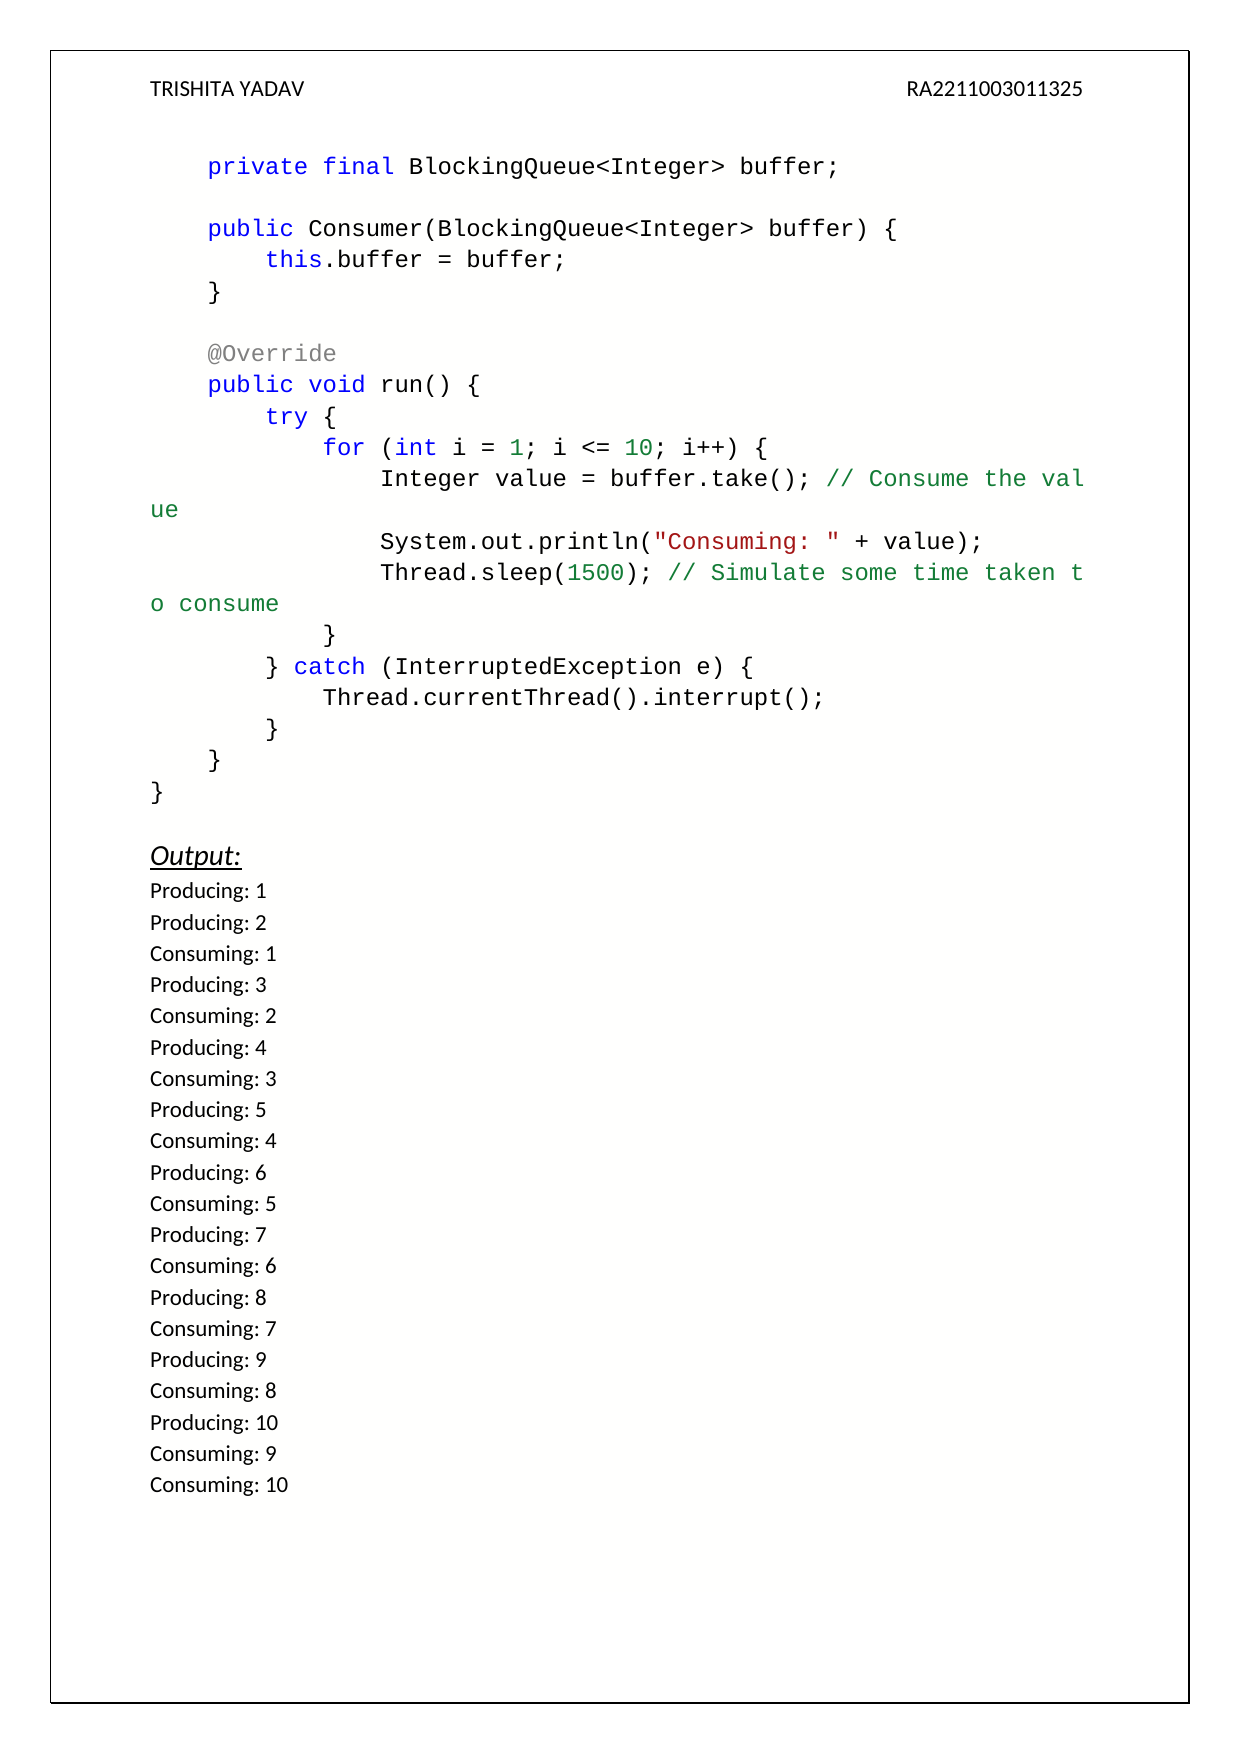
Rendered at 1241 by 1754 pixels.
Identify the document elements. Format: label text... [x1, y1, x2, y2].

text Consuming: 3 [150, 1061, 1089, 1092]
text Producing: 7 [150, 1217, 1089, 1248]
text Producing: 5 [150, 1092, 1089, 1123]
text Consuming: 8 [150, 1373, 1089, 1404]
text Output: [150, 837, 1089, 873]
text Thread.currentThread().interrupt(); [150, 681, 1089, 712]
text Producing: 2 [150, 904, 1089, 936]
text Consuming: 7 [150, 1311, 1089, 1342]
text System.out.println("Consuming: " + value); [150, 525, 1089, 556]
text } [150, 619, 1089, 650]
text Integer value = buffer.take(); // Consume the value [150, 462, 1089, 525]
text @Override [150, 337, 1089, 369]
text this.buffer = buffer; [150, 244, 1089, 275]
text Consuming: 4 [150, 1123, 1089, 1154]
text for (int i = 1; i <= 10; i++) { [150, 431, 1089, 462]
text Thread.sleep(1500); // Simulate some time taken to consume [150, 556, 1089, 619]
text Producing: 1 [150, 873, 1089, 904]
text try { [150, 400, 1089, 431]
text Consuming: 1 [150, 936, 1089, 967]
text Producing: 6 [150, 1154, 1089, 1186]
text } [150, 712, 1089, 744]
text public void run() { [150, 369, 1089, 400]
text } [150, 775, 1089, 806]
text Producing: 8 [150, 1279, 1089, 1311]
text Producing: 3 [150, 967, 1089, 998]
text Consuming: 10 [150, 1467, 1089, 1498]
text Producing: 10 [150, 1404, 1089, 1436]
text public Consumer(BlockingQueue<Integer> buffer) { [150, 212, 1089, 244]
text Consuming: 9 [150, 1436, 1089, 1467]
text } catch (InterruptedException e) { [150, 650, 1089, 681]
text Consuming: 5 [150, 1186, 1089, 1217]
text private final BlockingQueue<Integer> buffer; [150, 150, 1089, 181]
text Producing: 4 [150, 1029, 1089, 1061]
text } [150, 744, 1089, 775]
text Producing: 9 [150, 1342, 1089, 1373]
text Consuming: 6 [150, 1248, 1089, 1279]
text } [150, 275, 1089, 306]
text Consuming: 2 [150, 998, 1089, 1029]
